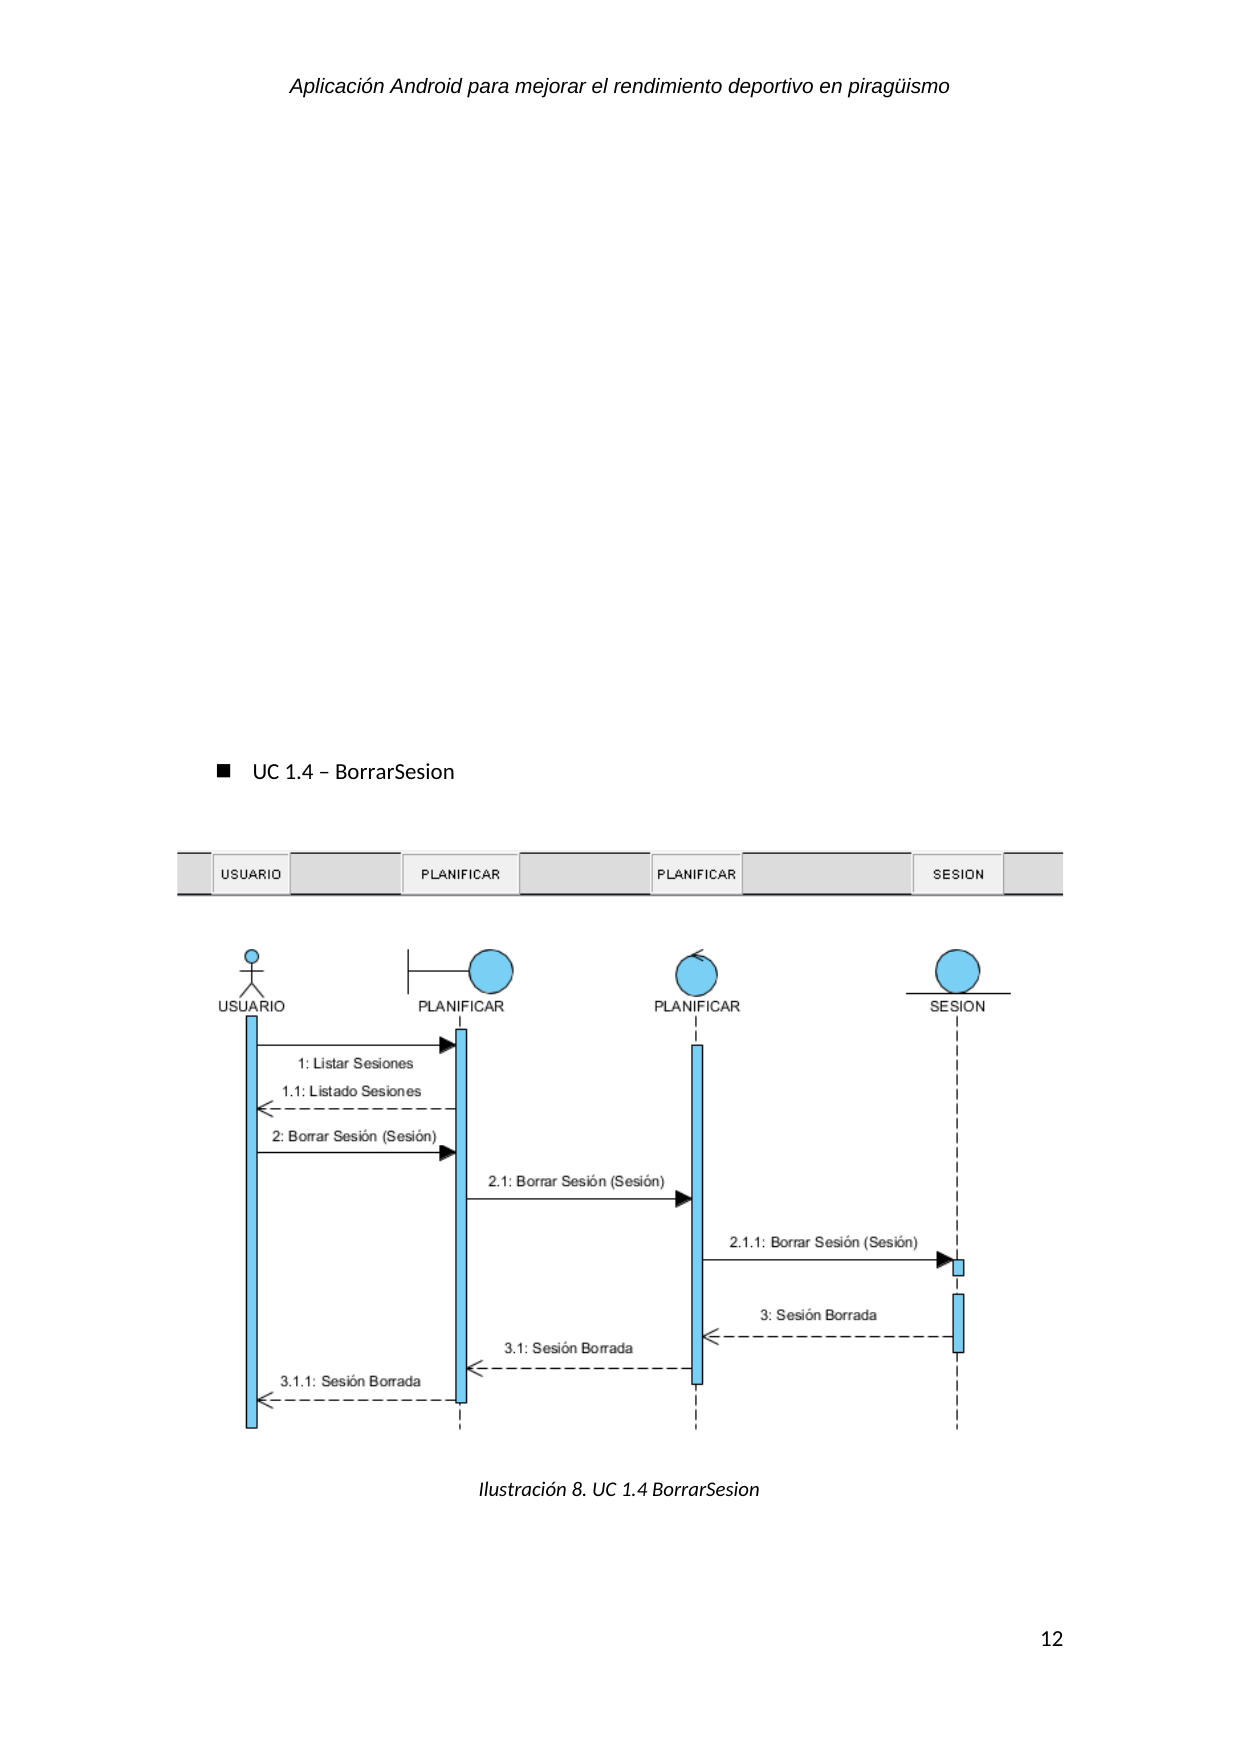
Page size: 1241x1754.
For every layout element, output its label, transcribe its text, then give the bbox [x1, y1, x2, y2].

picture [177, 850, 1064, 1458]
text Ilustración 8. UC 1.4 BorrarSesion [177, 1477, 1063, 1502]
list UC 1.4 – BorrarSesion [215, 757, 1063, 785]
